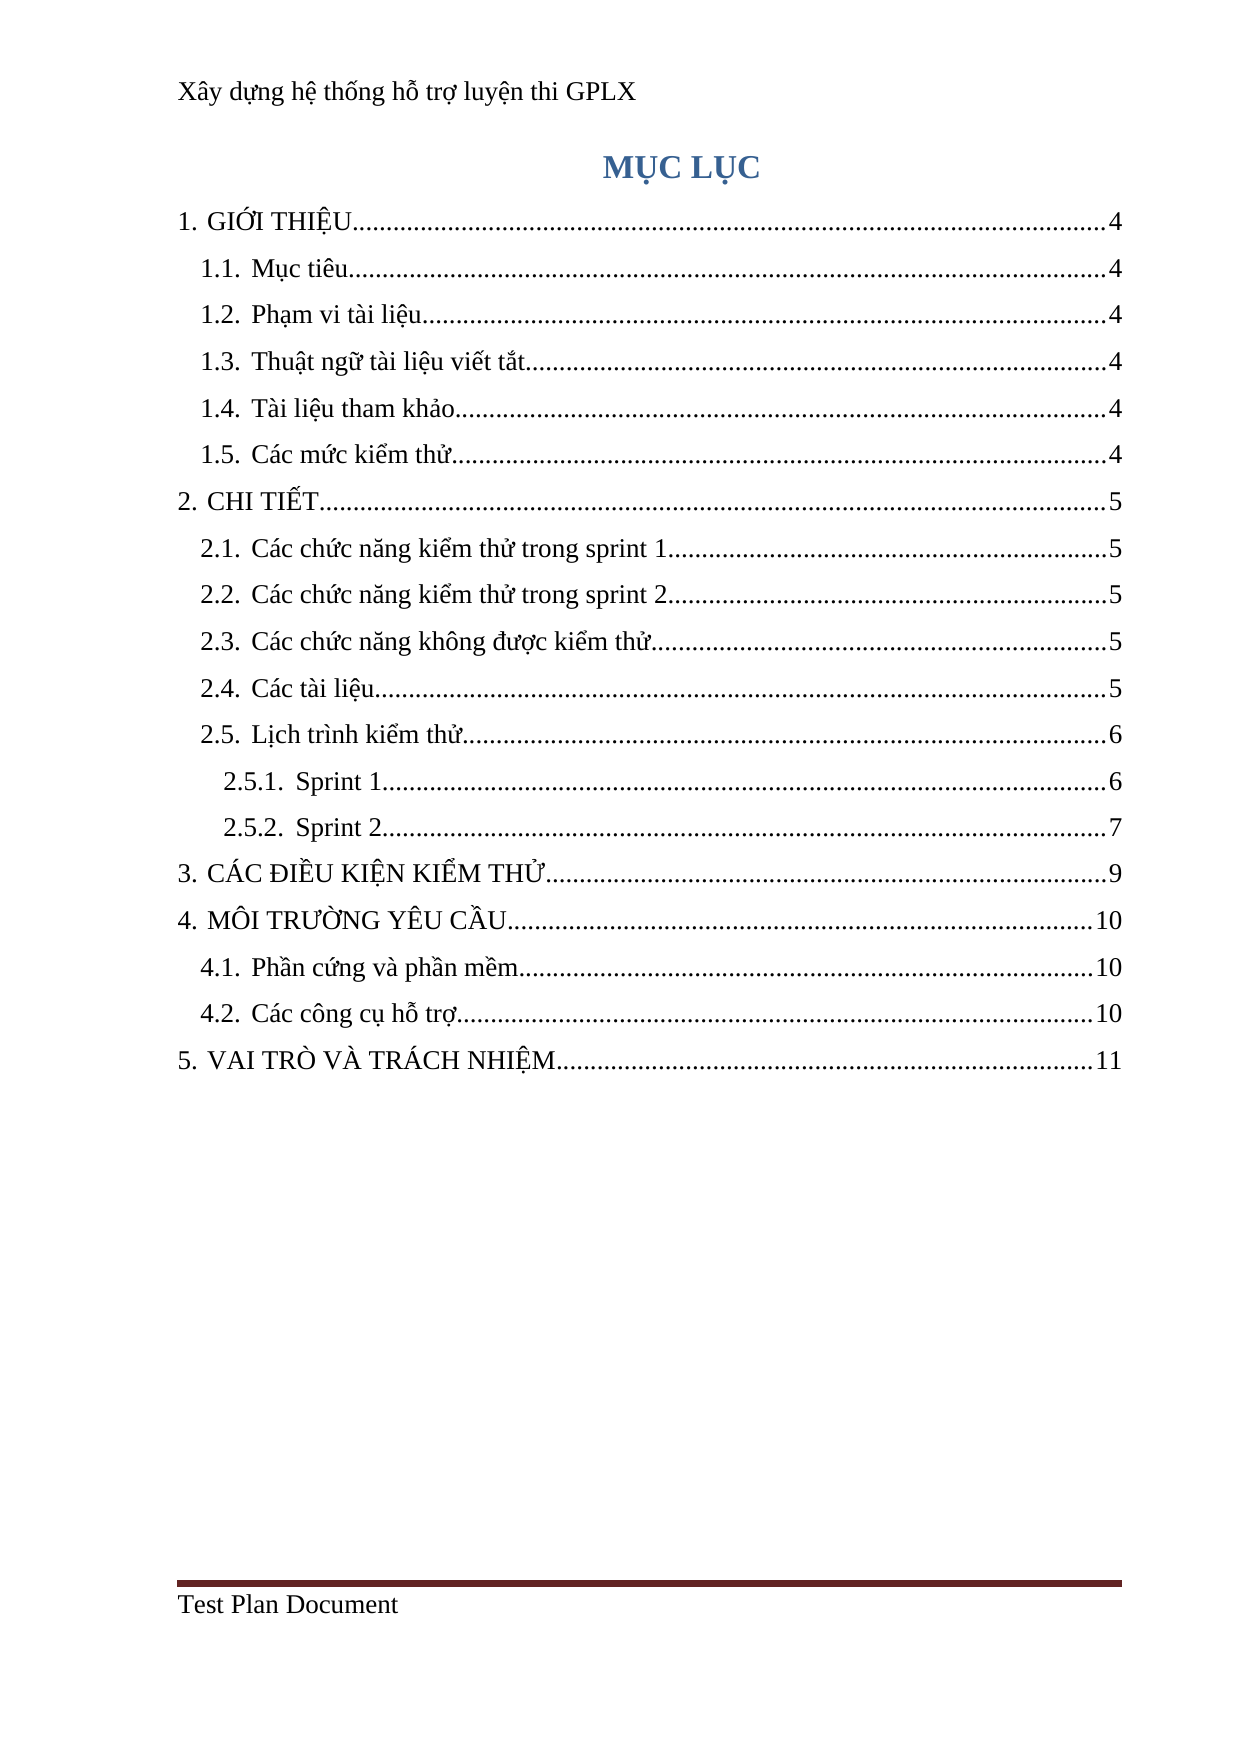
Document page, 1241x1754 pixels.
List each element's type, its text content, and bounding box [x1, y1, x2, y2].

text MỤC LỤC [177, 148, 1122, 186]
